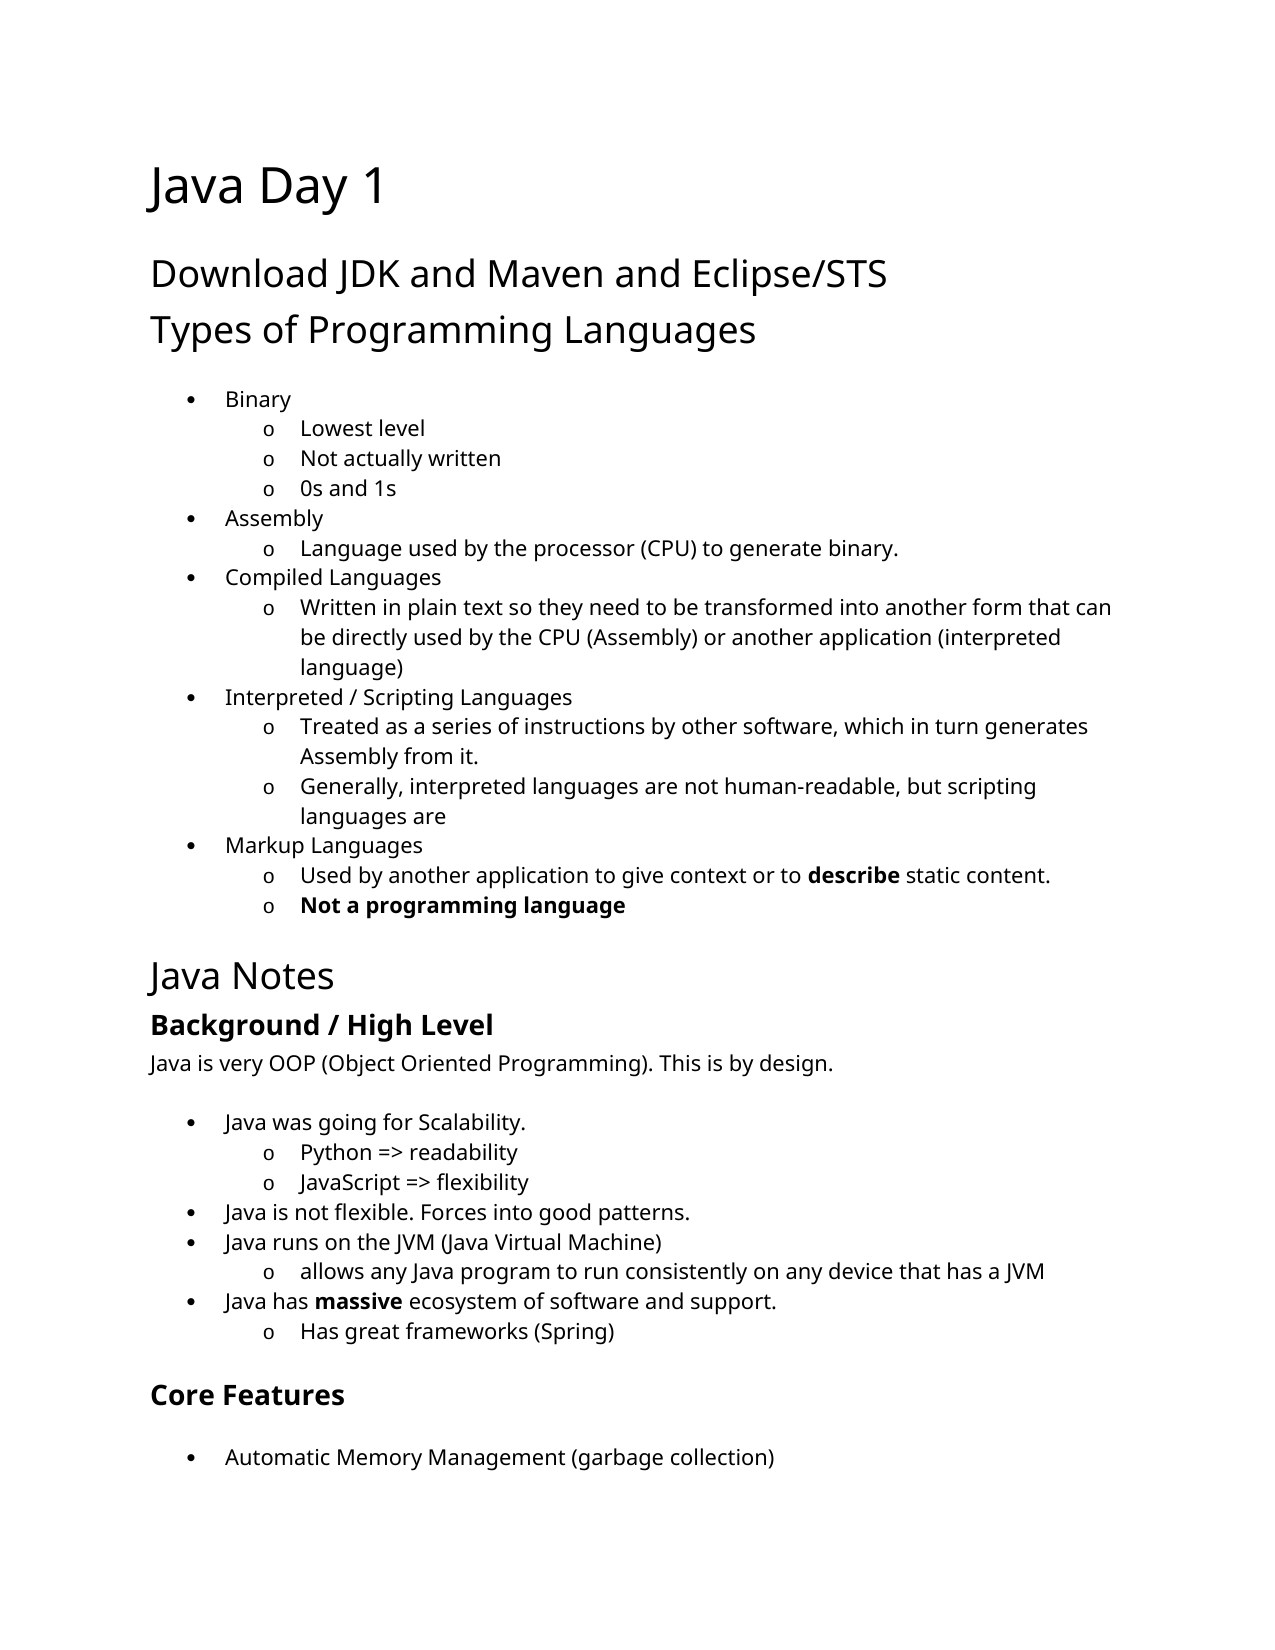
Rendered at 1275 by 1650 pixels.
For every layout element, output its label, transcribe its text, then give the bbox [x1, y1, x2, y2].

list Treated as a series of instructions by other software, which in turn generates Assembly from it. [262, 711, 1125, 771]
list allows any Java program to run consistently on any device that has a JVM [262, 1256, 1125, 1286]
list Assembly [187, 503, 1125, 532]
list JavaScript => flexibility [262, 1167, 1125, 1197]
list Lowest level [262, 413, 1125, 443]
list Markup Languages [187, 830, 1125, 860]
list Language used by the processor (CPU) to generate binary. [262, 532, 1125, 562]
list Compiled Languages [187, 562, 1125, 592]
list Has great frameworks (Spring) [262, 1316, 1125, 1346]
list Java is not flexible. Forces into good patterns. [187, 1197, 1125, 1226]
list Generally, interpreted languages are not human-readable, but scripting languages are [262, 771, 1125, 830]
text Core Features [150, 1375, 1125, 1413]
list Java has massive ecosystem of software and support. [187, 1286, 1125, 1316]
list Not actually written [262, 443, 1125, 473]
list Java was going for Scalability. [187, 1107, 1125, 1137]
text Types of Programming Languages [150, 303, 1125, 354]
list Interpreted / Scripting Languages [187, 681, 1125, 711]
text Java is very OOP (Object Oriented Programming). This is by design. [150, 1048, 1125, 1078]
text Java Day 1 [150, 150, 1125, 218]
list Written in plain text so they need to be transformed into another form that can be directly used by the CPU (Assembly) or another application (interpreted language) [262, 592, 1125, 681]
text Java Notes [150, 949, 1125, 1000]
list Not a programming language [262, 890, 1125, 920]
list Java runs on the JVM (Java Virtual Machine) [187, 1226, 1125, 1256]
text Download JDK and Maven and Eclipse/STS [150, 247, 1125, 298]
text Background / High Level [150, 1005, 1125, 1043]
list 0s and 1s [262, 473, 1125, 503]
list Automatic Memory Management (garbage collection) [187, 1442, 1125, 1472]
list Binary [187, 383, 1125, 413]
list Python => readability [262, 1137, 1125, 1167]
list Used by another application to give context or to describe static content. [262, 860, 1125, 890]
